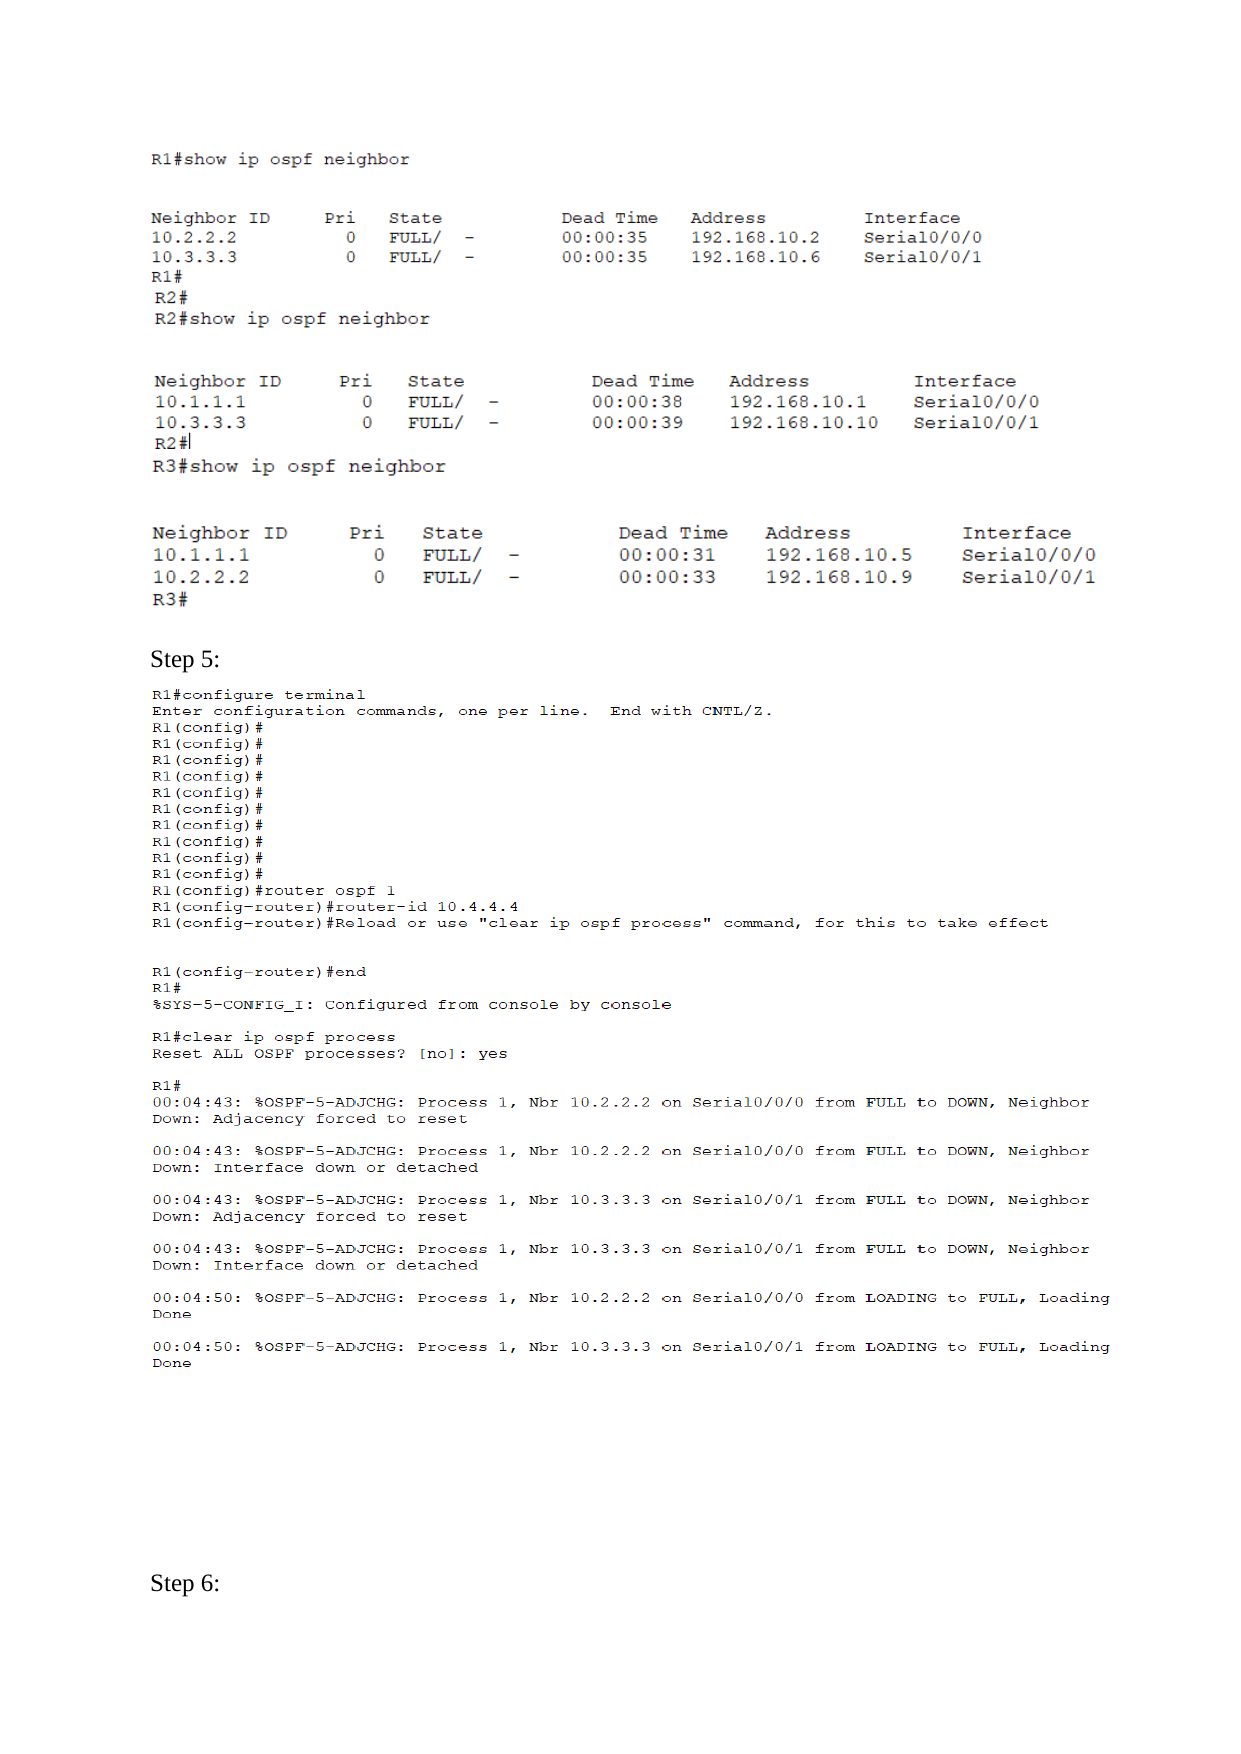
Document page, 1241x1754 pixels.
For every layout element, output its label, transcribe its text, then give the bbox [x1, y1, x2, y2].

picture [150, 451, 1125, 609]
text Step 6: [150, 1568, 1152, 1597]
picture [150, 287, 1125, 449]
picture [150, 685, 1125, 1375]
text Step 5: [150, 644, 1152, 673]
picture [150, 150, 1125, 284]
